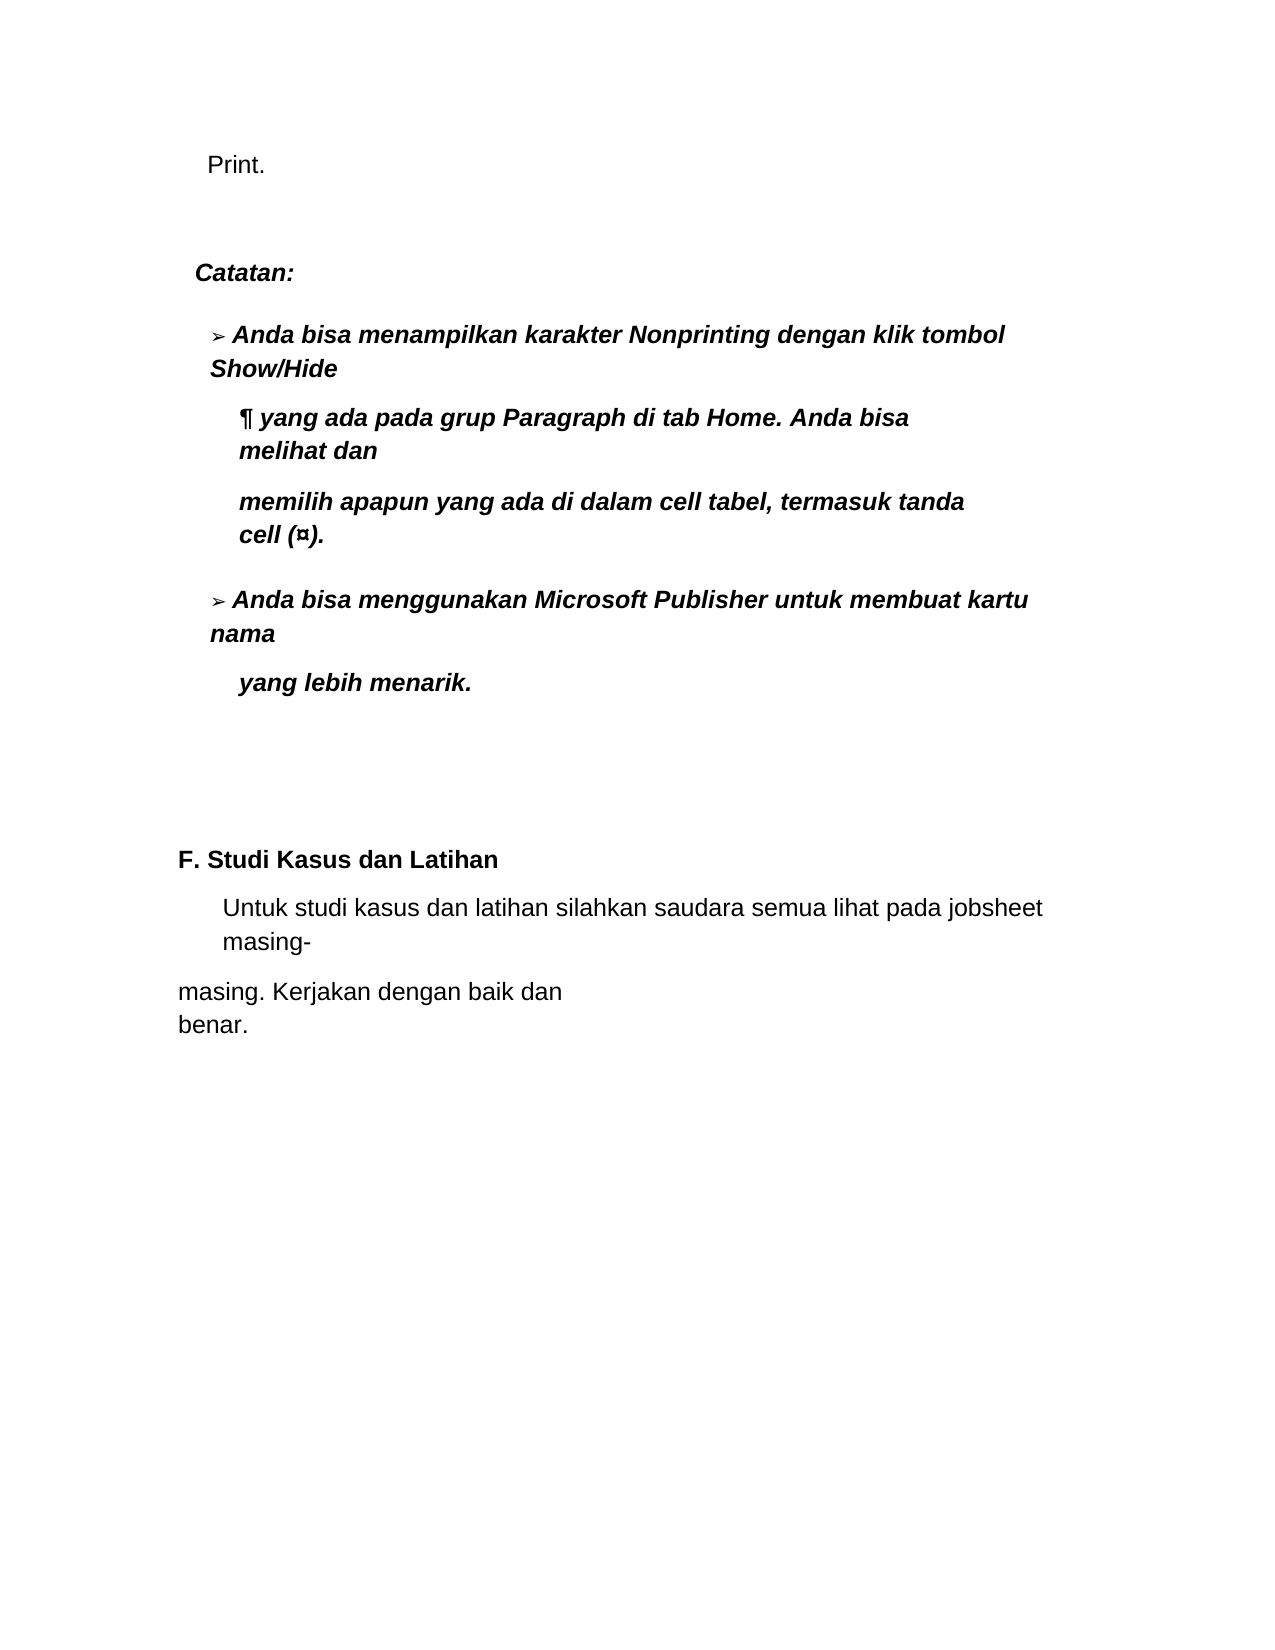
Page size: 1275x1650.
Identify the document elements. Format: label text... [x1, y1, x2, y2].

text masing. Kerjakan dengan baik dan benar. [178, 977, 629, 1039]
text ➢ Anda bisa menggunakan Microsoft Publisher untuk membuat kartu nama [210, 586, 1042, 648]
text Untuk studi kasus dan latihan silahkan saudara semua lihat pada jobsheet masing- [222, 893, 1077, 955]
text yang lebih menarik. [239, 667, 482, 696]
text Catatan: [194, 257, 322, 286]
text memilih apapun yang ada di dalam cell tabel, termasuk tanda cell (¤). [239, 487, 996, 549]
text ¶ yang ada pada grup Paragraph di tab Home. Anda bisa melihat dan [239, 403, 994, 465]
text F. Studi Kasus dan Latihan [178, 845, 525, 874]
text Print. [207, 150, 299, 179]
text ➢ Anda bisa menampilkan karakter Nonprinting dengan klik tombol Show/Hide [210, 321, 1079, 383]
